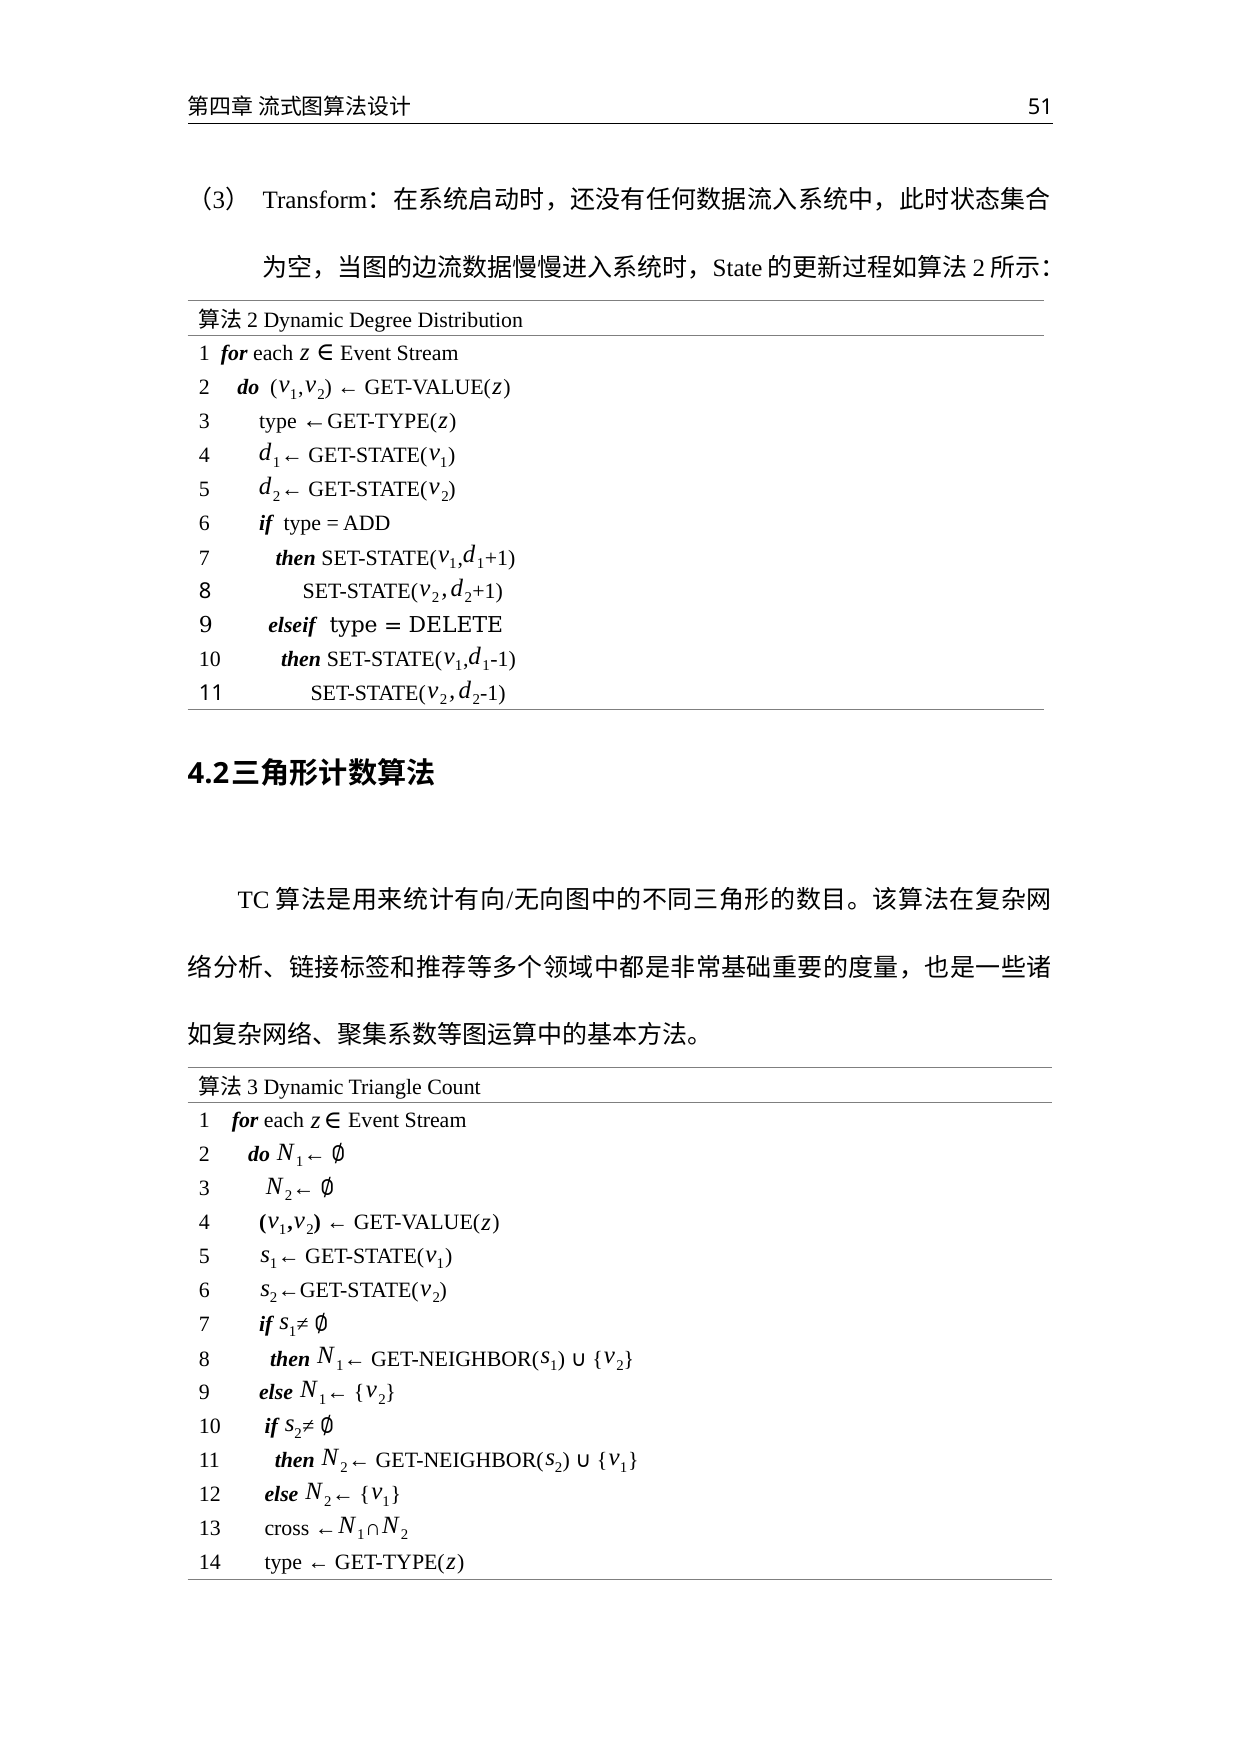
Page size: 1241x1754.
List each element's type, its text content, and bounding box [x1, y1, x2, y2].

list Transform：在系统启动时，还没有任何数据流入系统中，此时状态集合为空，当图的边流数据慢慢进入系统时，State的更新过程如算法2所示： [187, 164, 1053, 300]
subtitle 三角形计数算法 [187, 737, 1053, 805]
text TC算法是用来统计有向/无向图中的不同三角形的数目。该算法在复杂网络分析、链接标签和推荐等多个领域中都是非常基础重要的度量，也是一些诸如复杂网络、聚集系数等图运算中的基本方法。 [187, 863, 1053, 1067]
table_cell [188, 1103, 1052, 1578]
table_header 算法3 Dynamic Triangle Count [188, 1068, 1052, 1102]
table_cell 1 for each Event Stream 2 do (,) ← GET-VALUE() 3 type GET-TYPE() 4 ← GET-STATE() 5 ← GET-STATE() 6 if type = ADD 7 then SET-STATE(,+1) 8 SET-STATE(+1) 9 elseif type = DELETE 10 then SET-STATE(,-1) SET-STATE(-1) [188, 336, 1044, 709]
table_header 算法2 Dynamic Degree Distribution [188, 301, 1044, 335]
